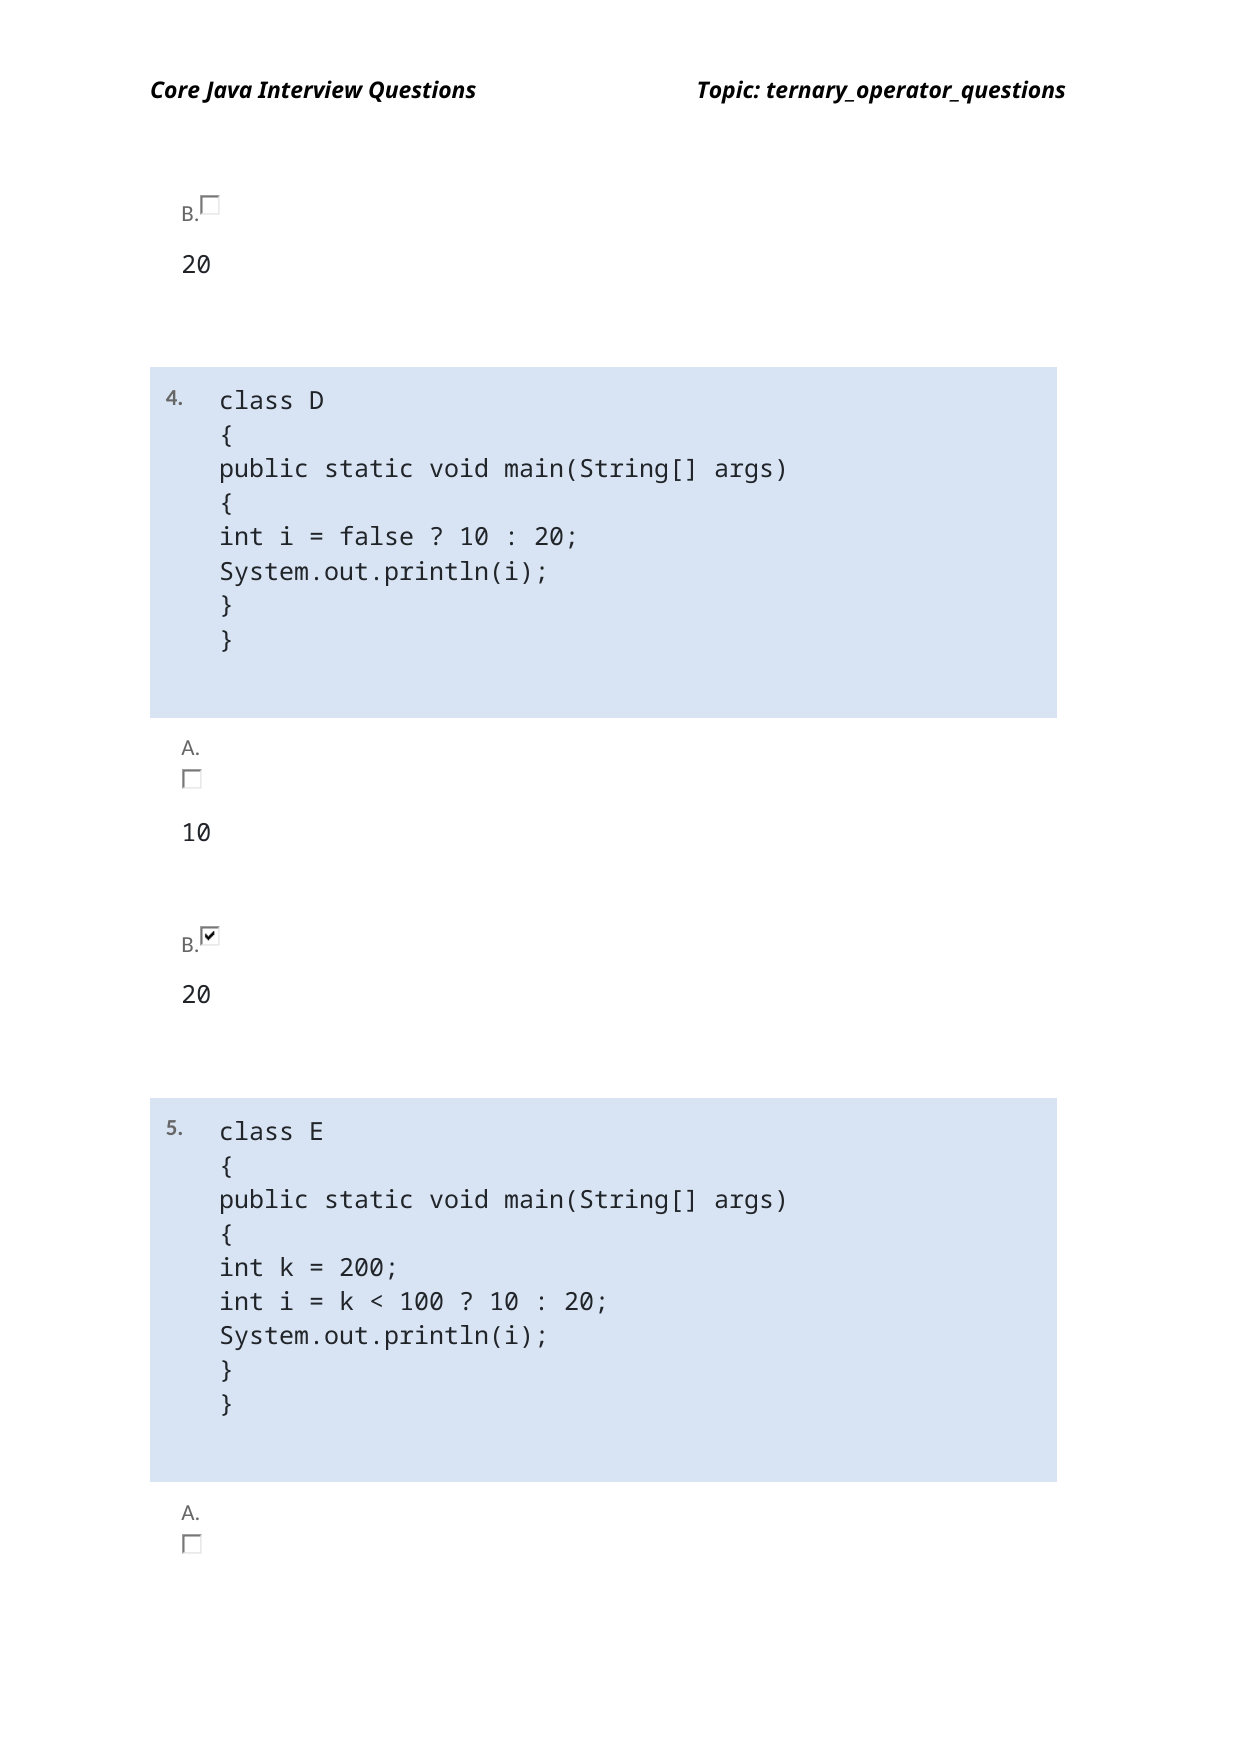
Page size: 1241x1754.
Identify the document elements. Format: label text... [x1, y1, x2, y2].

table_cell [150, 150, 1090, 367]
table_cell [150, 718, 1090, 1098]
table_cell 4. [150, 367, 203, 718]
table_header class E { public static void main(String[] args) { int k = 200; int i = k < 100 ? 10 : 20; System.out.println(i); } } [203, 1098, 1057, 1482]
table_cell class D { public static void main(String[] args) { int i = false ? 10 : 20; System.out.println(i); } } [203, 367, 1057, 718]
table_header 5. [150, 1098, 203, 1482]
table_cell [150, 1483, 1090, 1595]
